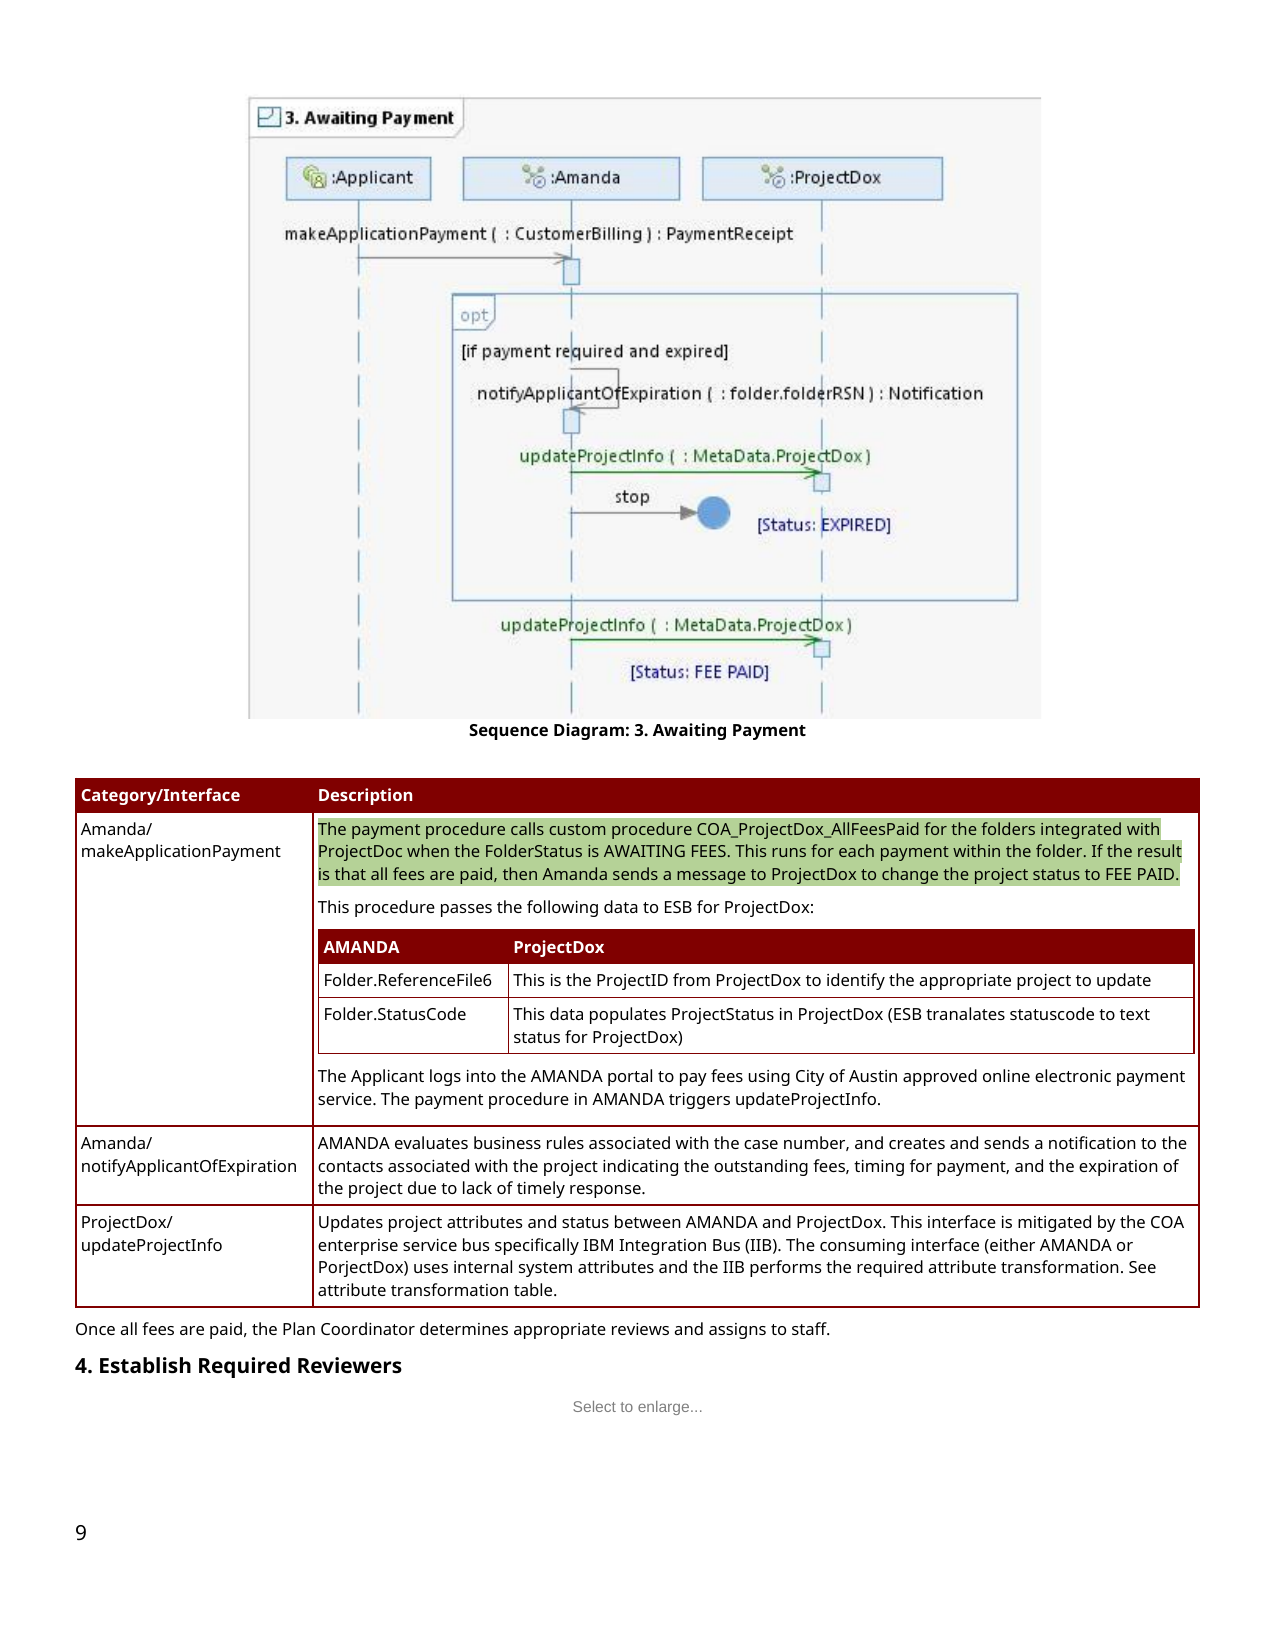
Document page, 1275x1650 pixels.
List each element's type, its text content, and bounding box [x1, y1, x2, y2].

table_cell The payment procedure calls custom procedure COA_ProjectDox_AllFeesPaid for the folders integrated with ProjectDoc when the FolderStatus is AWAITING FEES. This runs for each payment within the folder. If the result is that all fees are paid, then Amanda sends a message to ProjectDox to change the project status to FEE PAID. This procedure passes the following data to ESB for ProjectDox: The Applicant logs into the AMANDA portal to pay fees using City of Austin approved online electronic payment service. The payment procedure in AMANDA triggers updateProjectInfo. [314, 813, 1198, 1125]
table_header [226, 75, 1049, 749]
picture [233, 82, 1042, 719]
text Once all fees are paid, the Plan Coordinator determines appropriate reviews and assigns to staff. [75, 1318, 1200, 1341]
table_cell ProjectDox/ updateProjectInfo [77, 1206, 312, 1306]
table_header Category/Interface [77, 779, 312, 811]
table_header Description [314, 779, 1198, 811]
table_cell Updates project attributes and status between AMANDA and ProjectDox. This interface is mitigated by the COA enterprise service bus specifically IBM Integration Bus (IIB). The consuming interface (either AMANDA or PorjectDox) uses internal system attributes and the IIB performs the required attribute transformation. See attribute transformation table. [314, 1206, 1198, 1306]
table_cell AMANDA evaluates business rules associated with the case number, and creates and sends a notification to the contacts associated with the project indicating the outstanding fees, timing for payment, and the expiration of the project due to lack of timely response. [314, 1127, 1198, 1204]
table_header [238, 1390, 1037, 1424]
text 4. Establish Required Reviewers [75, 1351, 1200, 1379]
table_cell Amanda/ makeApplicationPayment [77, 813, 312, 1125]
table_cell Amanda/ notifyApplicantOfExpiration [77, 1127, 312, 1204]
